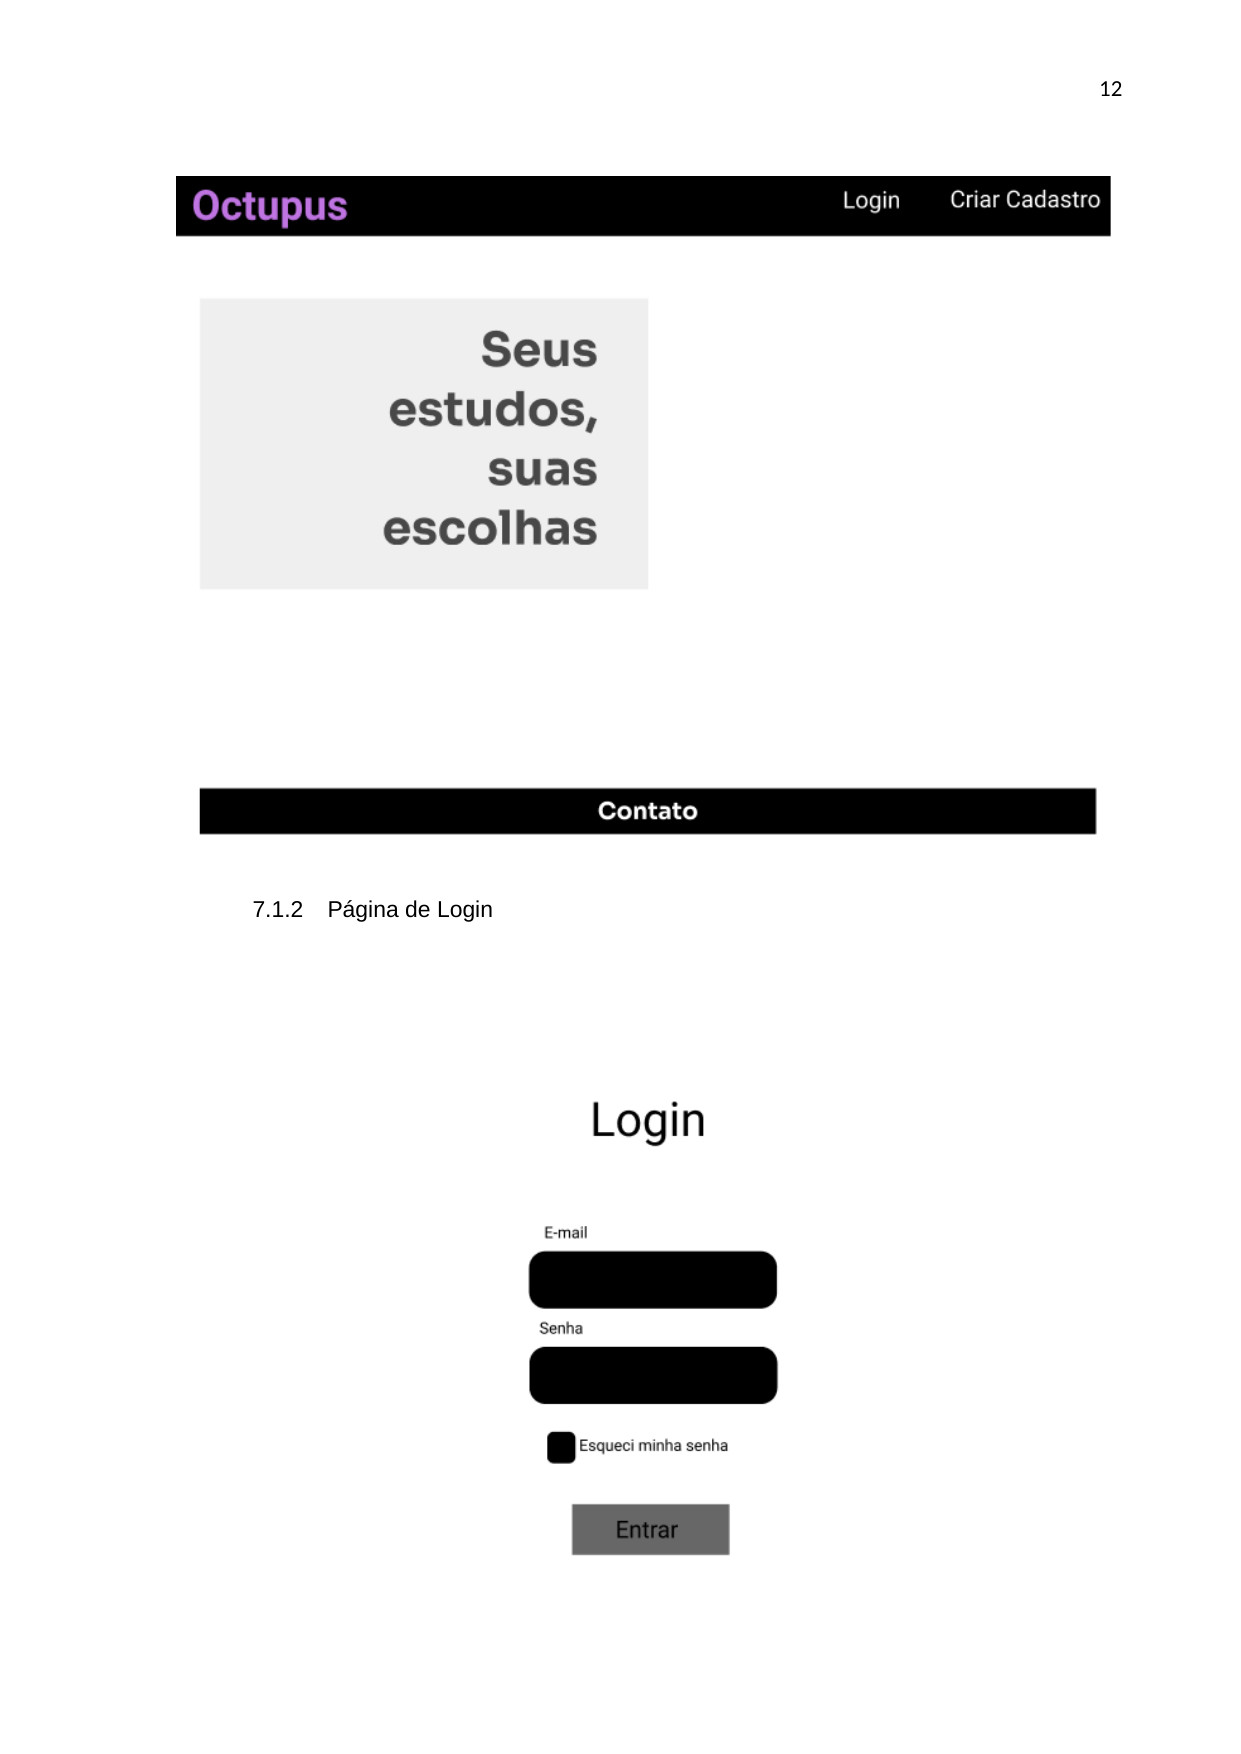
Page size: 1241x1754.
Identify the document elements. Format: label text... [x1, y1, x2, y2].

list Página de Login [252, 896, 1122, 922]
picture [176, 176, 1111, 837]
picture [177, 986, 1122, 1597]
